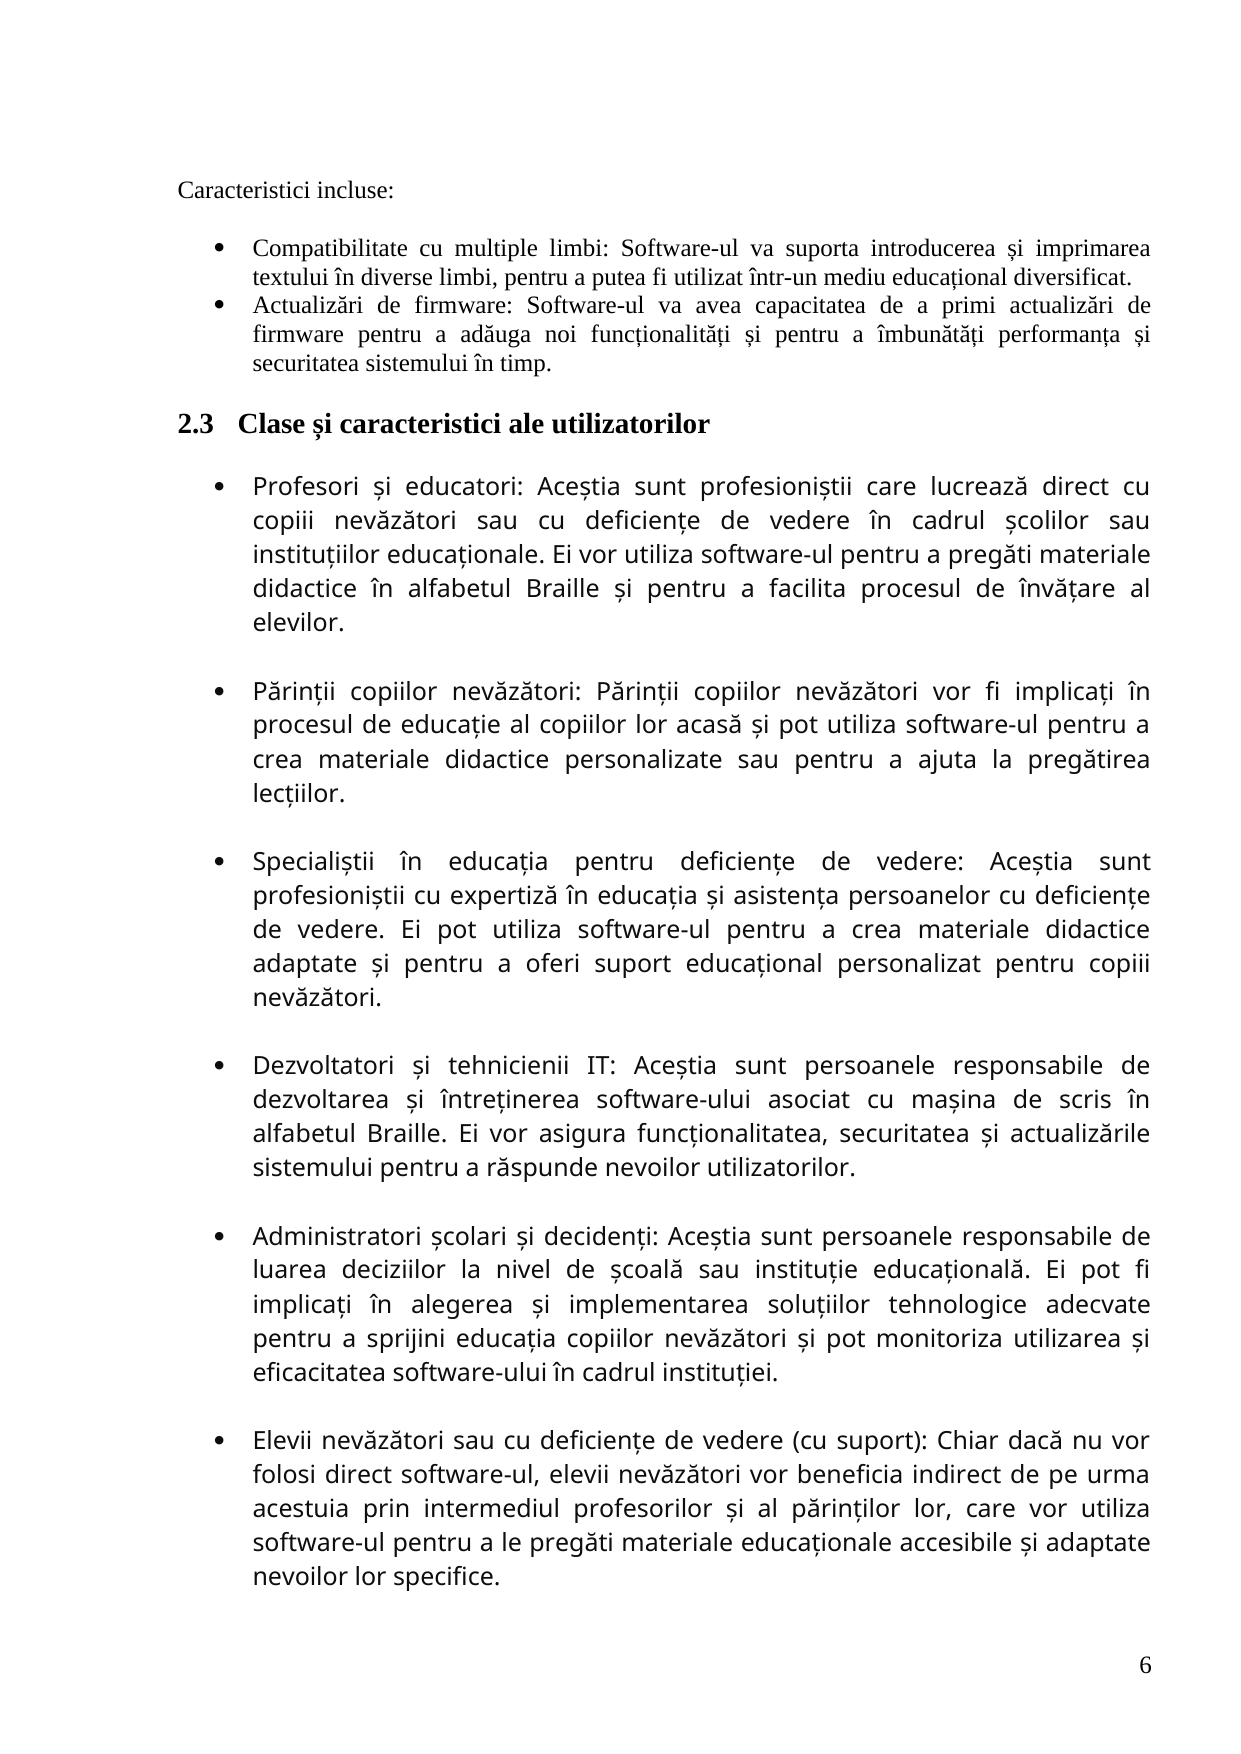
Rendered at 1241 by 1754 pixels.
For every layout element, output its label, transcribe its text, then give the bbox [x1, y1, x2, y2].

list Elevii nevăzători sau cu deficiențe de vedere (cu suport): Chiar dacă nu vor folosi direct software-ul, elevii nevăzători vor beneficia indirect de pe urma acestuia prin intermediul profesorilor și al părinților lor, care vor utiliza software-ul pentru a le pregăti materiale educaționale accesibile și adaptate nevoilor lor specifice. [215, 1422, 1152, 1593]
list Părinții copiilor nevăzători: Părinții copiilor nevăzători vor fi implicați în procesul de educație al copiilor lor acasă și pot utiliza software-ul pentru a crea materiale didactice personalizate sau pentru a ajuta la pregătirea lecțiilor. [215, 673, 1152, 809]
list Actualizări de firmware: Software-ul va avea capacitatea de a primi actualizări de firmware pentru a adăuga noi funcționalități și pentru a îmbunătăți performanța și securitatea sistemului în timp. [215, 291, 1152, 377]
list Dezvoltatori și tehnicienii IT: Aceștia sunt persoanele responsabile de dezvoltarea și întreținerea software-ului asociat cu mașina de scris în alfabetul Braille. Ei vor asigura funcționalitatea, securitatea și actualizările sistemului pentru a răspunde nevoilor utilizatorilor. [215, 1048, 1152, 1184]
text Caracteristici incluse: [177, 176, 1152, 204]
list Specialiștii în educația pentru deficiențe de vedere: Aceștia sunt profesioniștii cu expertiză în educația și asistența persoanelor cu deficiențe de vedere. Ei pot utiliza software-ul pentru a crea materiale didactice adaptate și pentru a oferi suport educațional personalizat pentru copiii nevăzători. [215, 843, 1152, 1014]
list Administratori școlari și decidenți: Aceștia sunt persoanele responsabile de luarea deciziilor la nivel de școală sau instituție educațională. Ei pot fi implicați în alegerea și implementarea soluțiilor tehnologice adecvate pentru a sprijini educația copiilor nevăzători și pot monitoriza utilizarea și eficacitatea software-ului în cadrul instituției. [215, 1218, 1152, 1388]
list Compatibilitate cu multiple limbi: Software-ul va suporta introducerea și imprimarea textului în diverse limbi, pentru a putea fi utilizat într-un mediu educațional diversificat. [215, 233, 1152, 291]
subtitle Clase și caracteristici ale utilizatorilor [177, 406, 1152, 439]
list Profesori și educatori: Aceștia sunt profesioniștii care lucrează direct cu copiii nevăzători sau cu deficiențe de vedere în cadrul școlilor sau instituțiilor educaționale. Ei vor utiliza software-ul pentru a pregăti materiale didactice în alfabetul Braille și pentru a facilita procesul de învățare al elevilor. [215, 469, 1152, 639]
